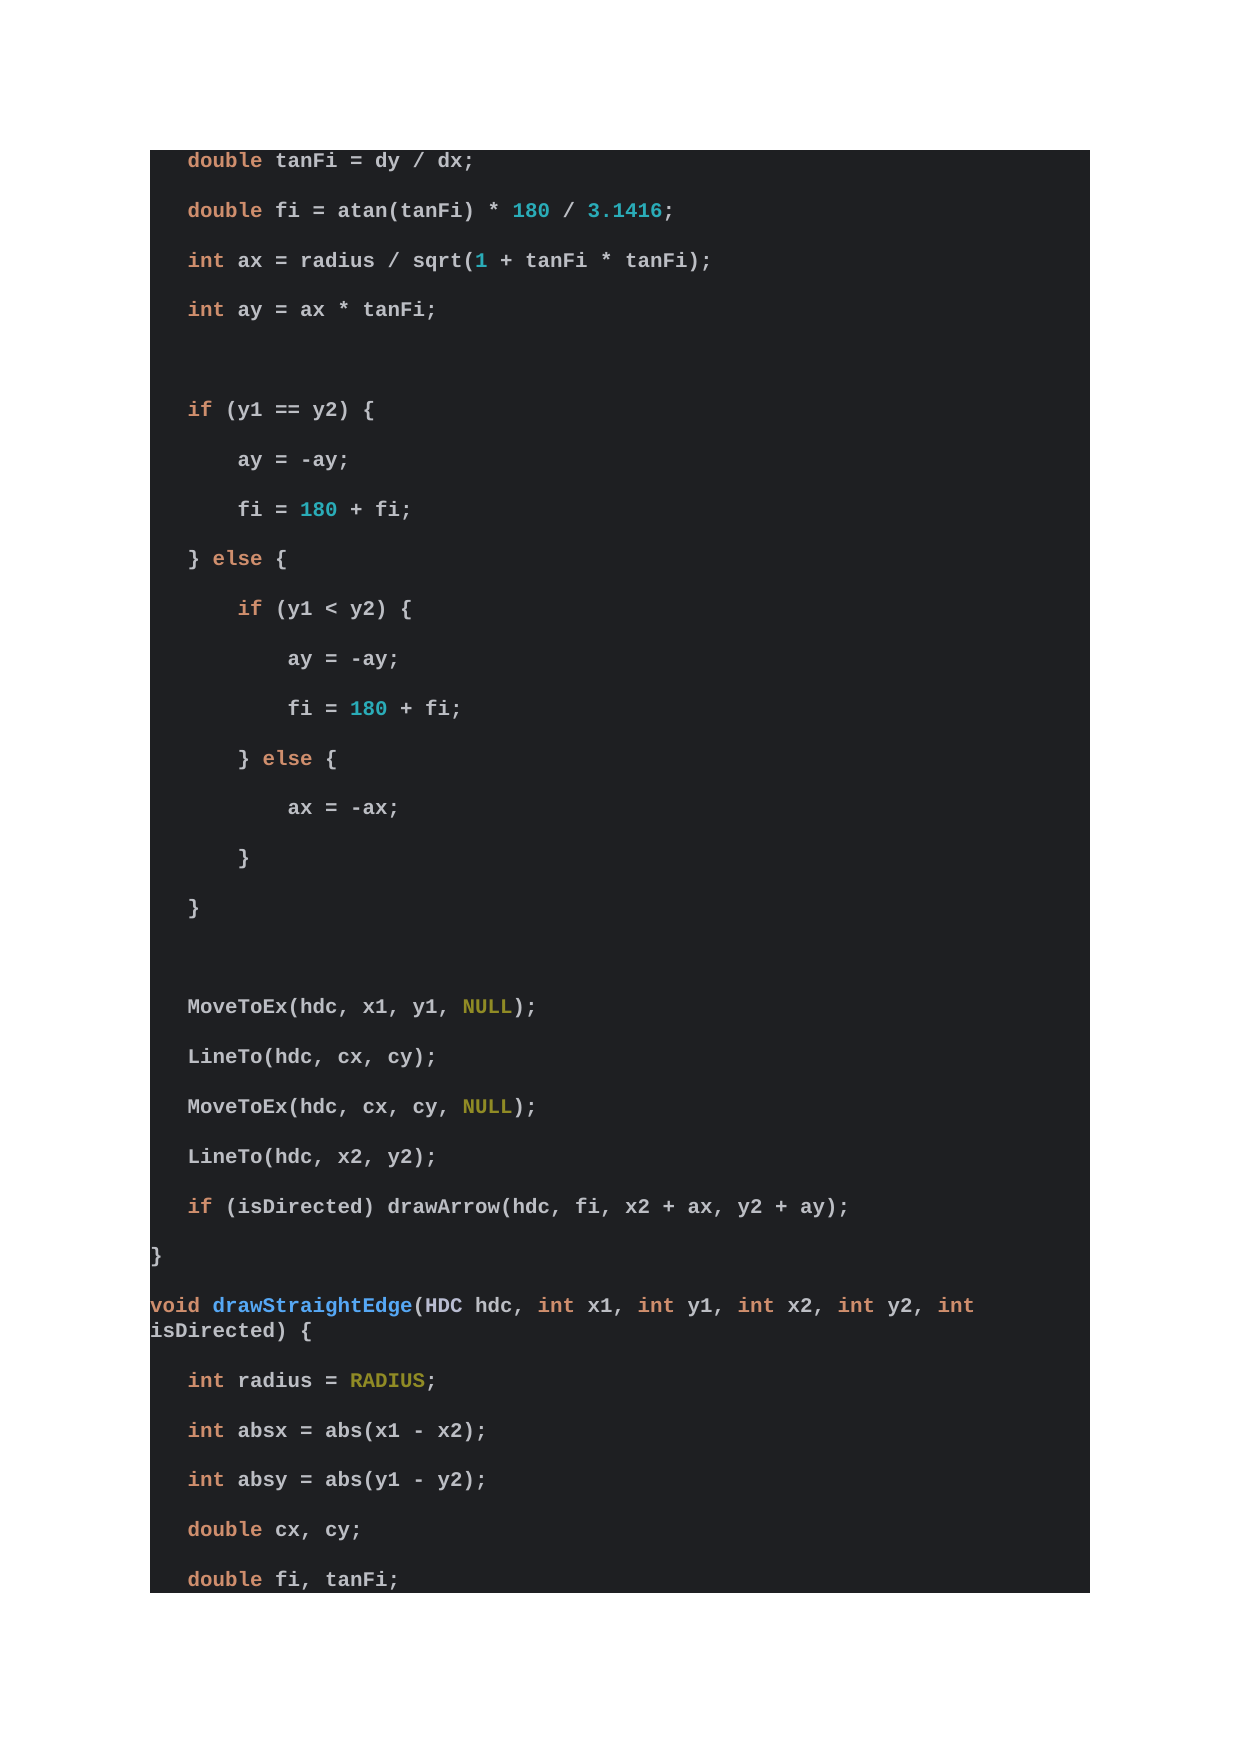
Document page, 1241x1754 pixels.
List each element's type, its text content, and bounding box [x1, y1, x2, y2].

text if (y1 < y2) { [150, 598, 1090, 622]
text } else { [150, 747, 1090, 771]
text fi = 180 + fi; [150, 498, 1090, 522]
text MoveToEx(hdc, x1, y1, NULL); [150, 996, 1090, 1020]
text void drawStraightEdge(HDC hdc, int x1, int y1, int x2, int y2, int isDirected) { [150, 1295, 1090, 1344]
text ay = -ay; [150, 648, 1090, 672]
text int absx = abs(x1 - x2); [150, 1419, 1090, 1443]
text } [150, 1245, 1090, 1269]
text double fi, tanFi; [150, 1569, 1090, 1593]
text double cx, cy; [150, 1519, 1090, 1543]
text LineTo(hdc, x2, y2); [150, 1146, 1090, 1169]
text ay = -ay; [150, 449, 1090, 472]
text int radius = RADIUS; [150, 1370, 1090, 1393]
text double fi = atan(tanFi) * 180 / 3.1416; [150, 200, 1090, 223]
text } [150, 847, 1090, 871]
text } else { [150, 548, 1090, 572]
text int ay = ax * tanFi; [150, 299, 1090, 323]
text if (y1 == y2) { [150, 399, 1090, 423]
text int absy = abs(y1 - y2); [150, 1469, 1090, 1493]
text LineTo(hdc, cx, cy); [150, 1046, 1090, 1070]
text double tanFi = dy / dx; [150, 150, 1090, 174]
text if (isDirected) drawArrow(hdc, fi, x2 + ax, y2 + ay); [150, 1196, 1090, 1219]
text ax = -ax; [150, 797, 1090, 821]
text int ax = radius / sqrt(1 + tanFi * tanFi); [150, 249, 1090, 273]
text MoveToEx(hdc, cx, cy, NULL); [150, 1096, 1090, 1120]
text fi = 180 + fi; [150, 698, 1090, 721]
text } [150, 897, 1090, 921]
